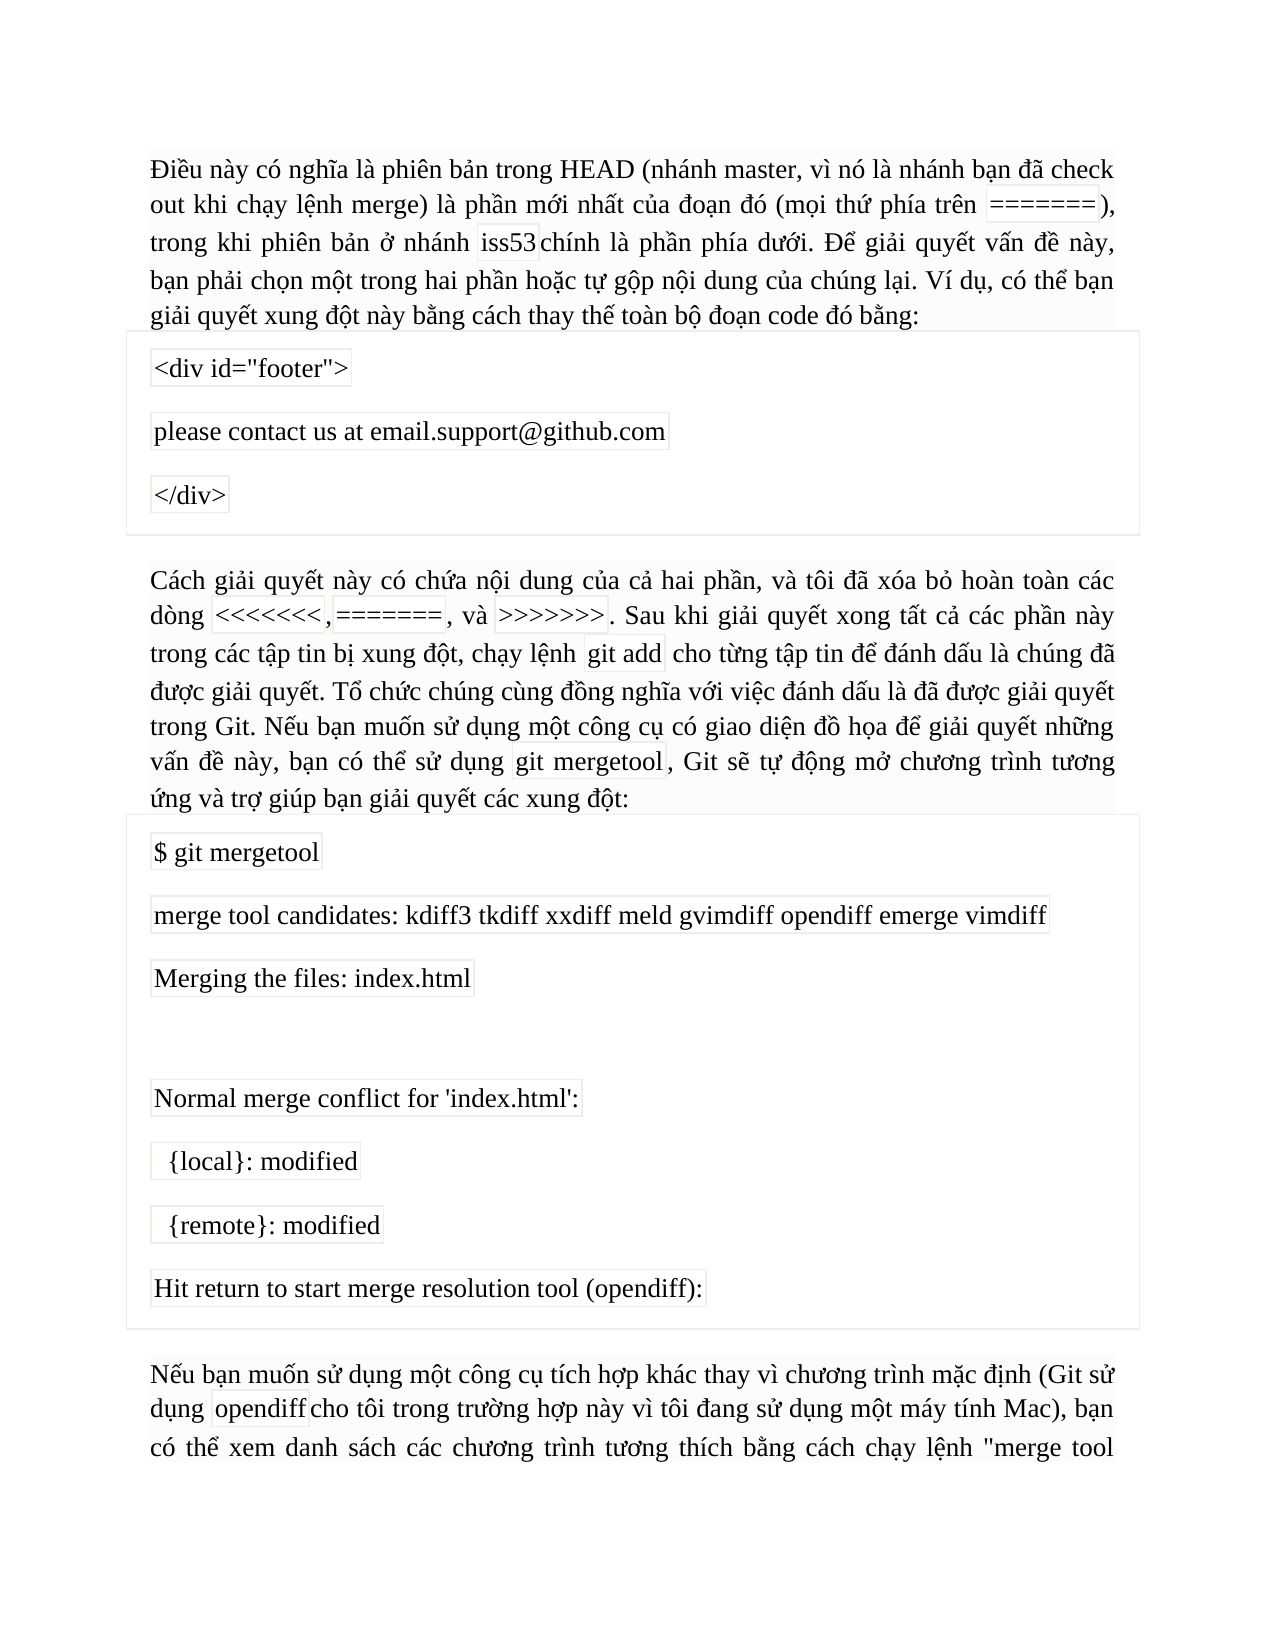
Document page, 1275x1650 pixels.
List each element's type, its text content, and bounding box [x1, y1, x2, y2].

text merge tool candidates: kdiff3 tkdiff xxdiff meld gvimdiff opendiff emerge vimdiff [127, 877, 1139, 934]
text </div> [127, 457, 1139, 534]
text <div id="footer"> [127, 332, 1139, 387]
text Hit return to start merge resolution tool (opendiff): [127, 1251, 1139, 1328]
text {remote}: modified [127, 1187, 1139, 1244]
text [150, 1354, 1116, 1462]
text please contact us at email.support@github.com [127, 393, 1139, 450]
text Merging the files: index.html [127, 941, 1139, 997]
text Normal merge conflict for 'index.html': [127, 1060, 1139, 1117]
text Điều này có nghĩa là phiên bản trong HEAD (nhánh master, vì nó là nhánh bạn đã check out khi chạy lệnh merge) là phần mới nhất của đoạn đó (mọi thứ phía trên =======), trong khi phiên bản ở nhánh iss53chính là phần phía dưới. Để giải quyết vấn đề này, bạn phải chọn một trong hai phần hoặc tự gộp nội dung của chúng lại. Ví dụ, có thể bạn giải quyết xung đột này bằng cách thay thế toàn bộ đoạn code đó bằng: [150, 150, 1116, 330]
text $ git mergetool [127, 815, 1139, 870]
text {local}: modified [127, 1124, 1139, 1180]
text Cách giải quyết này có chứa nội dung của cả hai phần, và tôi đã xóa bỏ hoàn toàn các dòng <<<<<<<,=======, và >>>>>>>. Sau khi giải quyết xong tất cả các phần này trong các tập tin bị xung đột, chạy lệnh git add cho từng tập tin để đánh dấu là chúng đã được giải quyết. Tổ chức chúng cùng đồng nghĩa với việc đánh dấu là đã được giải quyết trong Git. Nếu bạn muốn sử dụng một công cụ có giao diện đồ họa để giải quyết những vấn đề này, bạn có thể sử dụng git mergetool, Git sẽ tự động mở chương trình tương ứng và trợ giúp bạn giải quyết các xung đột: [150, 561, 1116, 814]
